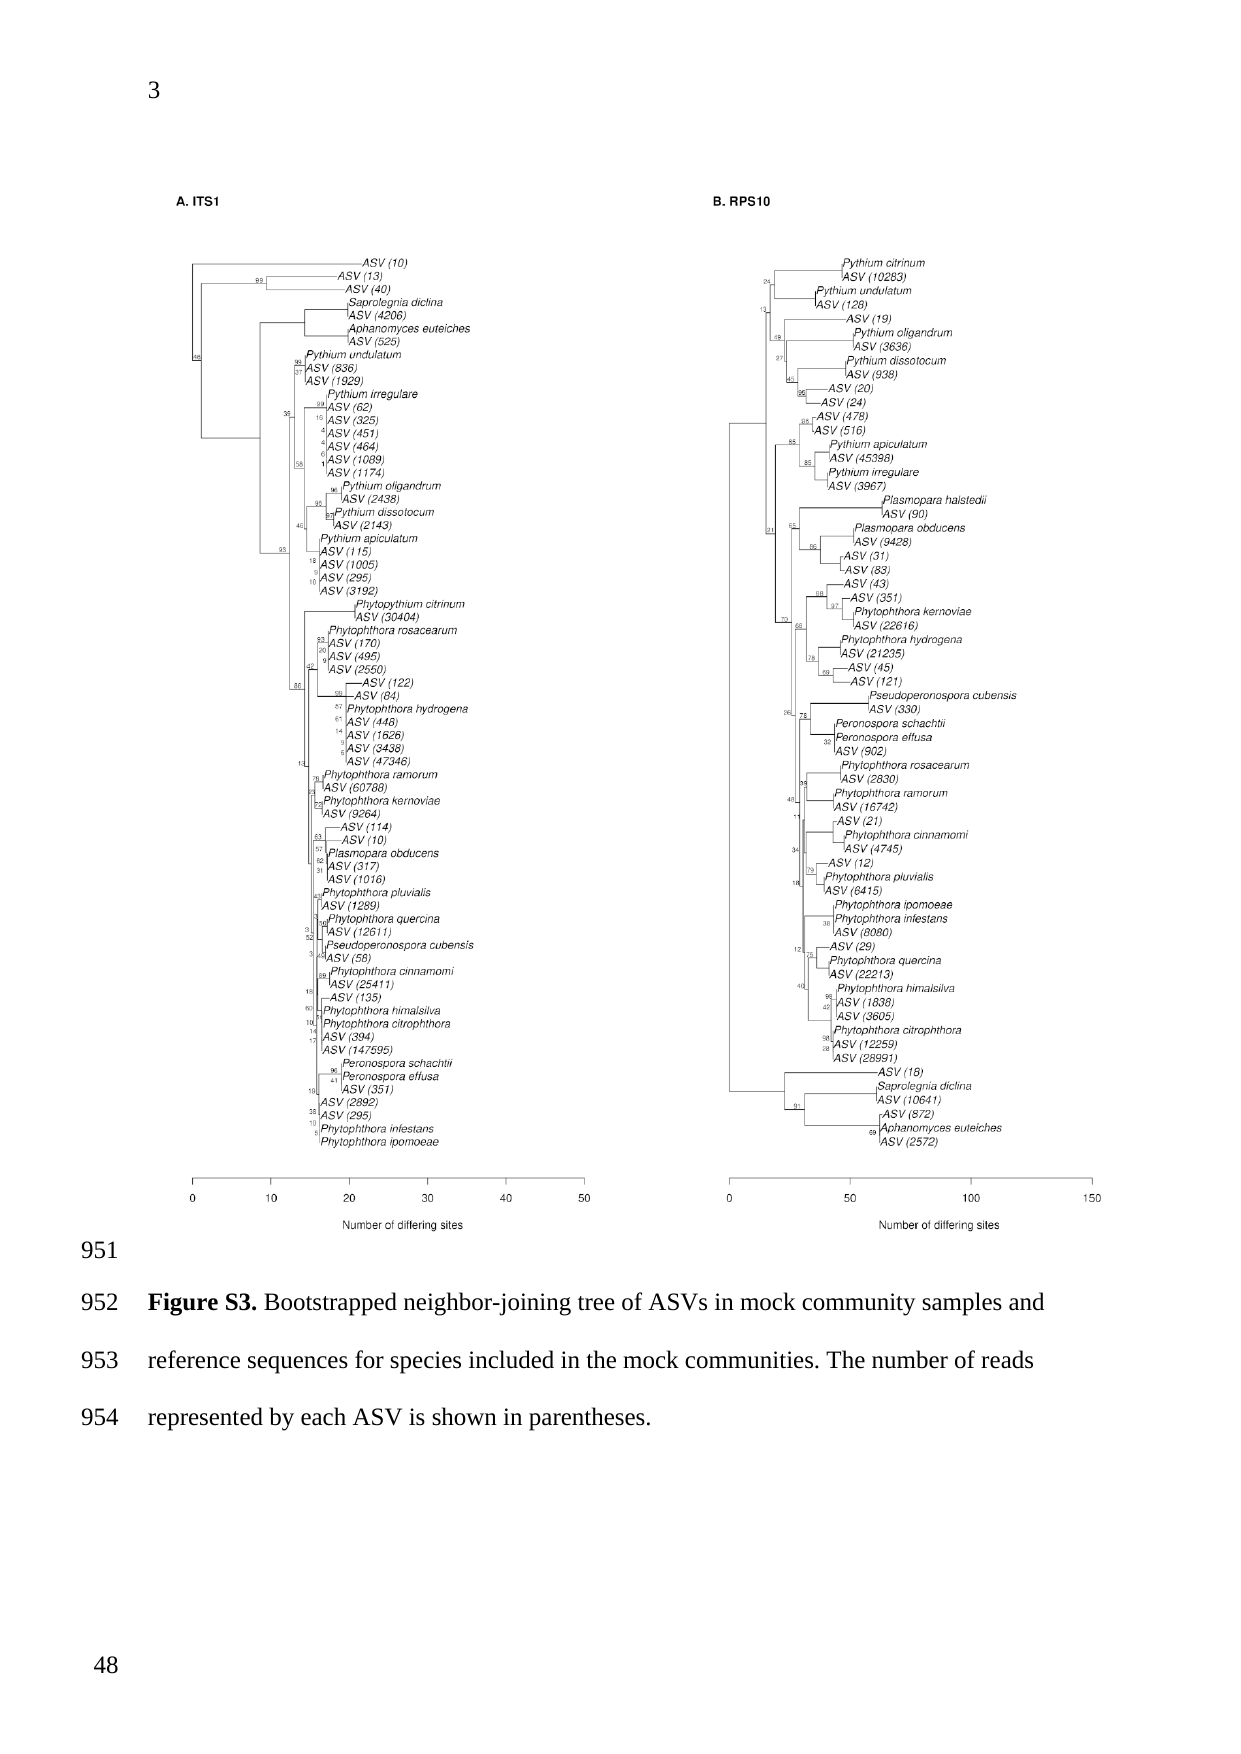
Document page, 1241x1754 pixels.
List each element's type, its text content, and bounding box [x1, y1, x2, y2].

picture [147, 177, 1124, 1259]
text Figure S3. Bootstrapped neighbor-joining tree of ASVs in mock community samples and reference sequences for species included in the mock communities. The number of reads represented by each ASV is shown in parentheses. [148, 1287, 1092, 1431]
